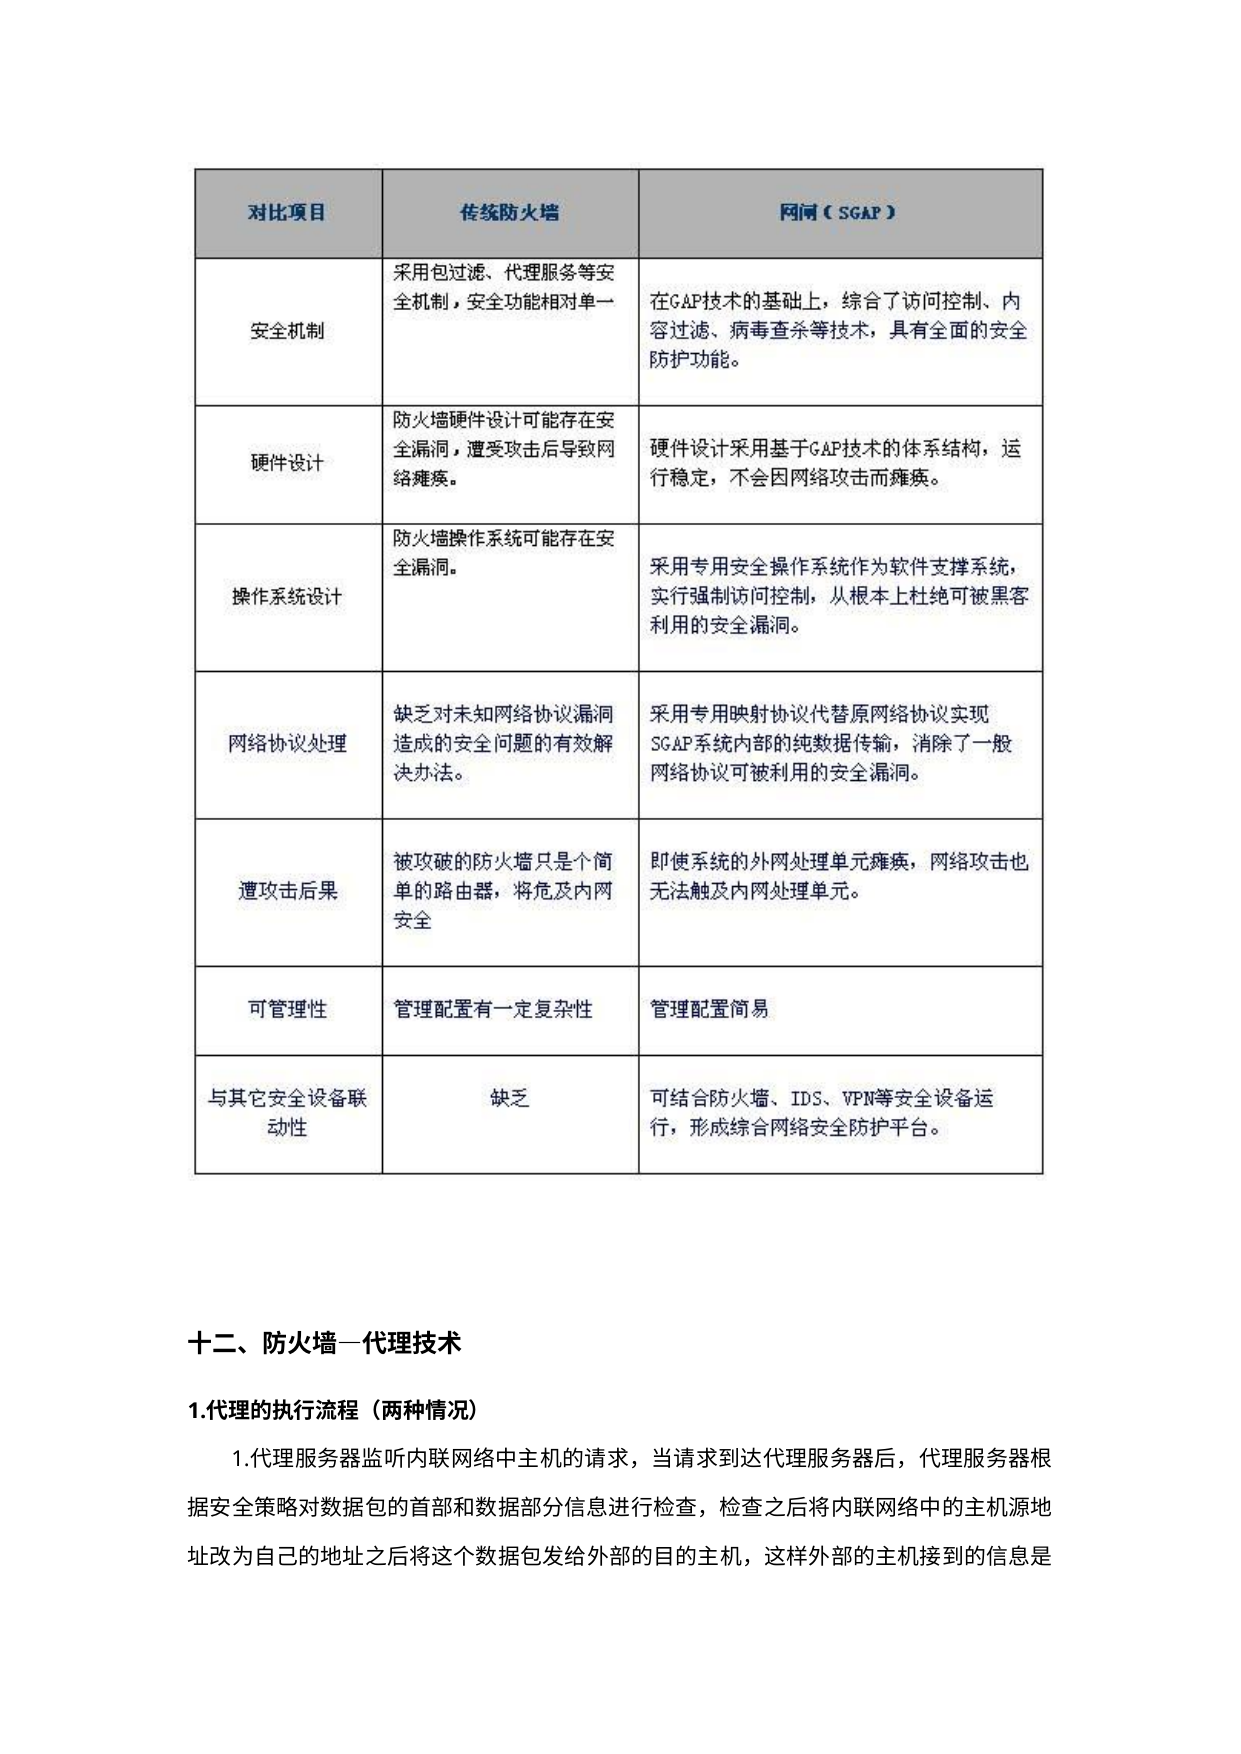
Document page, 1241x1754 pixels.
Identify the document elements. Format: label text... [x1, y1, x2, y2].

text 1.代理的执行流程（两种情况） [187, 1392, 1053, 1425]
picture [187, 162, 1053, 1184]
text 十二、防火墙—代理技术 [187, 1309, 1053, 1374]
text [187, 1441, 1053, 1571]
